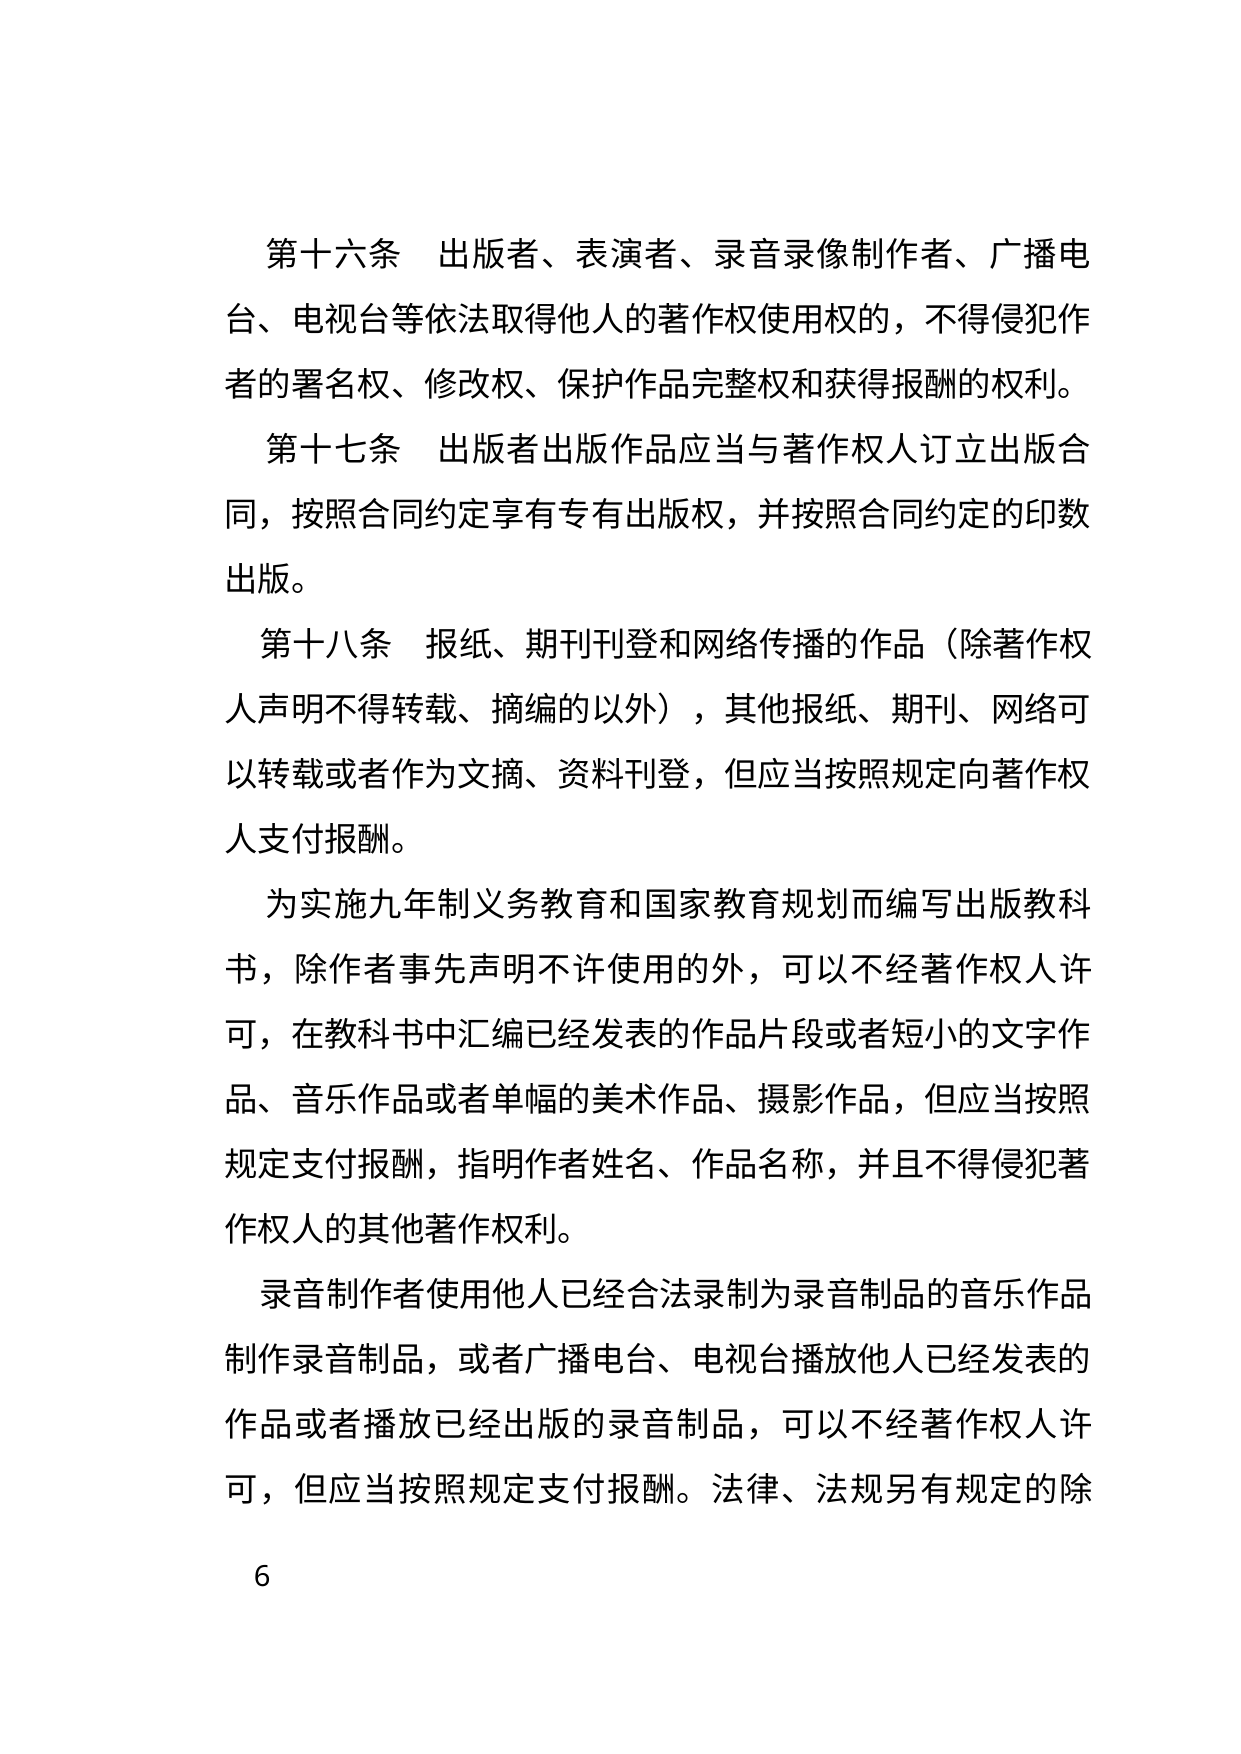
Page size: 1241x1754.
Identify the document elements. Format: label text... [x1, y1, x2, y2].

text 为实施九年制义务教育和国家教育规划而编写出版教科书，除作者事先声明不许使用的外，可以不经著作权人许可，在教科书中汇编已经发表的作品片段或者短小的文字作品、音乐作品或者单幅的美术作品、摄影作品，但应当按照规定支付报酬，指明作者姓名、作品名称，并且不得侵犯著作权人的其他著作权利。 [224, 869, 1093, 1259]
text 第十七条 出版者出版作品应当与著作权人订立出版合同，按照合同约定享有专有出版权，并按照合同约定的印数出版。 [224, 414, 1093, 609]
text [224, 1259, 1093, 1519]
text 第十八条 报纸、期刊刊登和网络传播的作品（除著作权人声明不得转载、摘编的以外），其他报纸、期刊、网络可以转载或者作为文摘、资料刊登，但应当按照规定向著作权人支付报酬。 [224, 609, 1093, 869]
text 第十六条 出版者、表演者、录音录像制作者、广播电台、电视台等依法取得他人的著作权使用权的，不得侵犯作者的署名权、修改权、保护作品完整权和获得报酬的权利。 [224, 219, 1093, 414]
